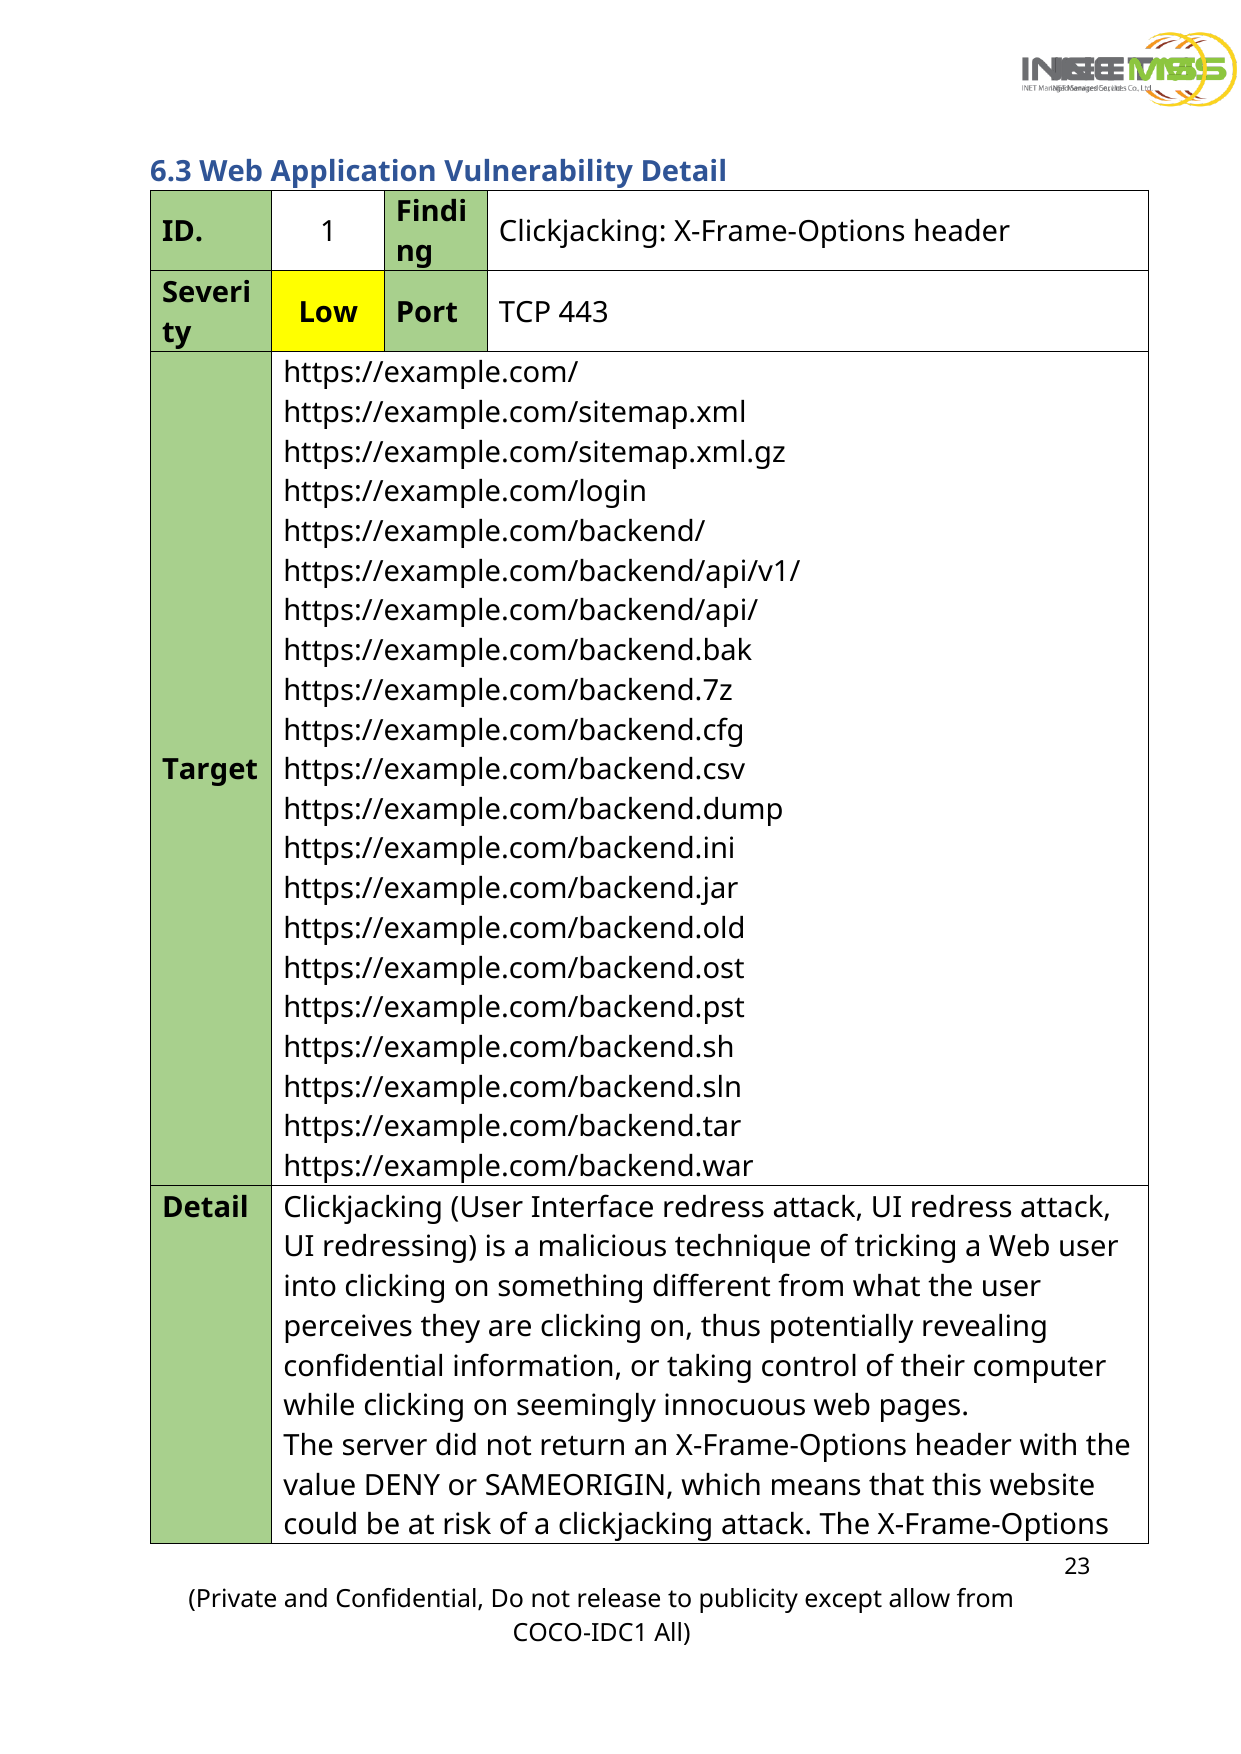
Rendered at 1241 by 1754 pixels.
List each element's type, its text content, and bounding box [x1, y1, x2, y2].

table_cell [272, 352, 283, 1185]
table_cell Low [272, 271, 384, 351]
table_header ID. [151, 191, 271, 270]
table_header 1 [272, 191, 384, 270]
table_cell Severity [151, 271, 271, 351]
picture [1012, 29, 1241, 114]
table_cell Port [385, 271, 487, 351]
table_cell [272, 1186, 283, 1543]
table_cell Detail [151, 1186, 271, 1543]
subtitle 6.3 Web Application Vulnerability Detail [150, 150, 1090, 190]
table_cell Target [151, 352, 271, 1185]
table_cell TCP 443 [488, 271, 1148, 351]
table_header Clickjacking: X-Frame-Options header [488, 191, 1148, 270]
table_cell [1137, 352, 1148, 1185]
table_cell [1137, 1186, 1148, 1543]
table_header Finding [385, 191, 487, 270]
